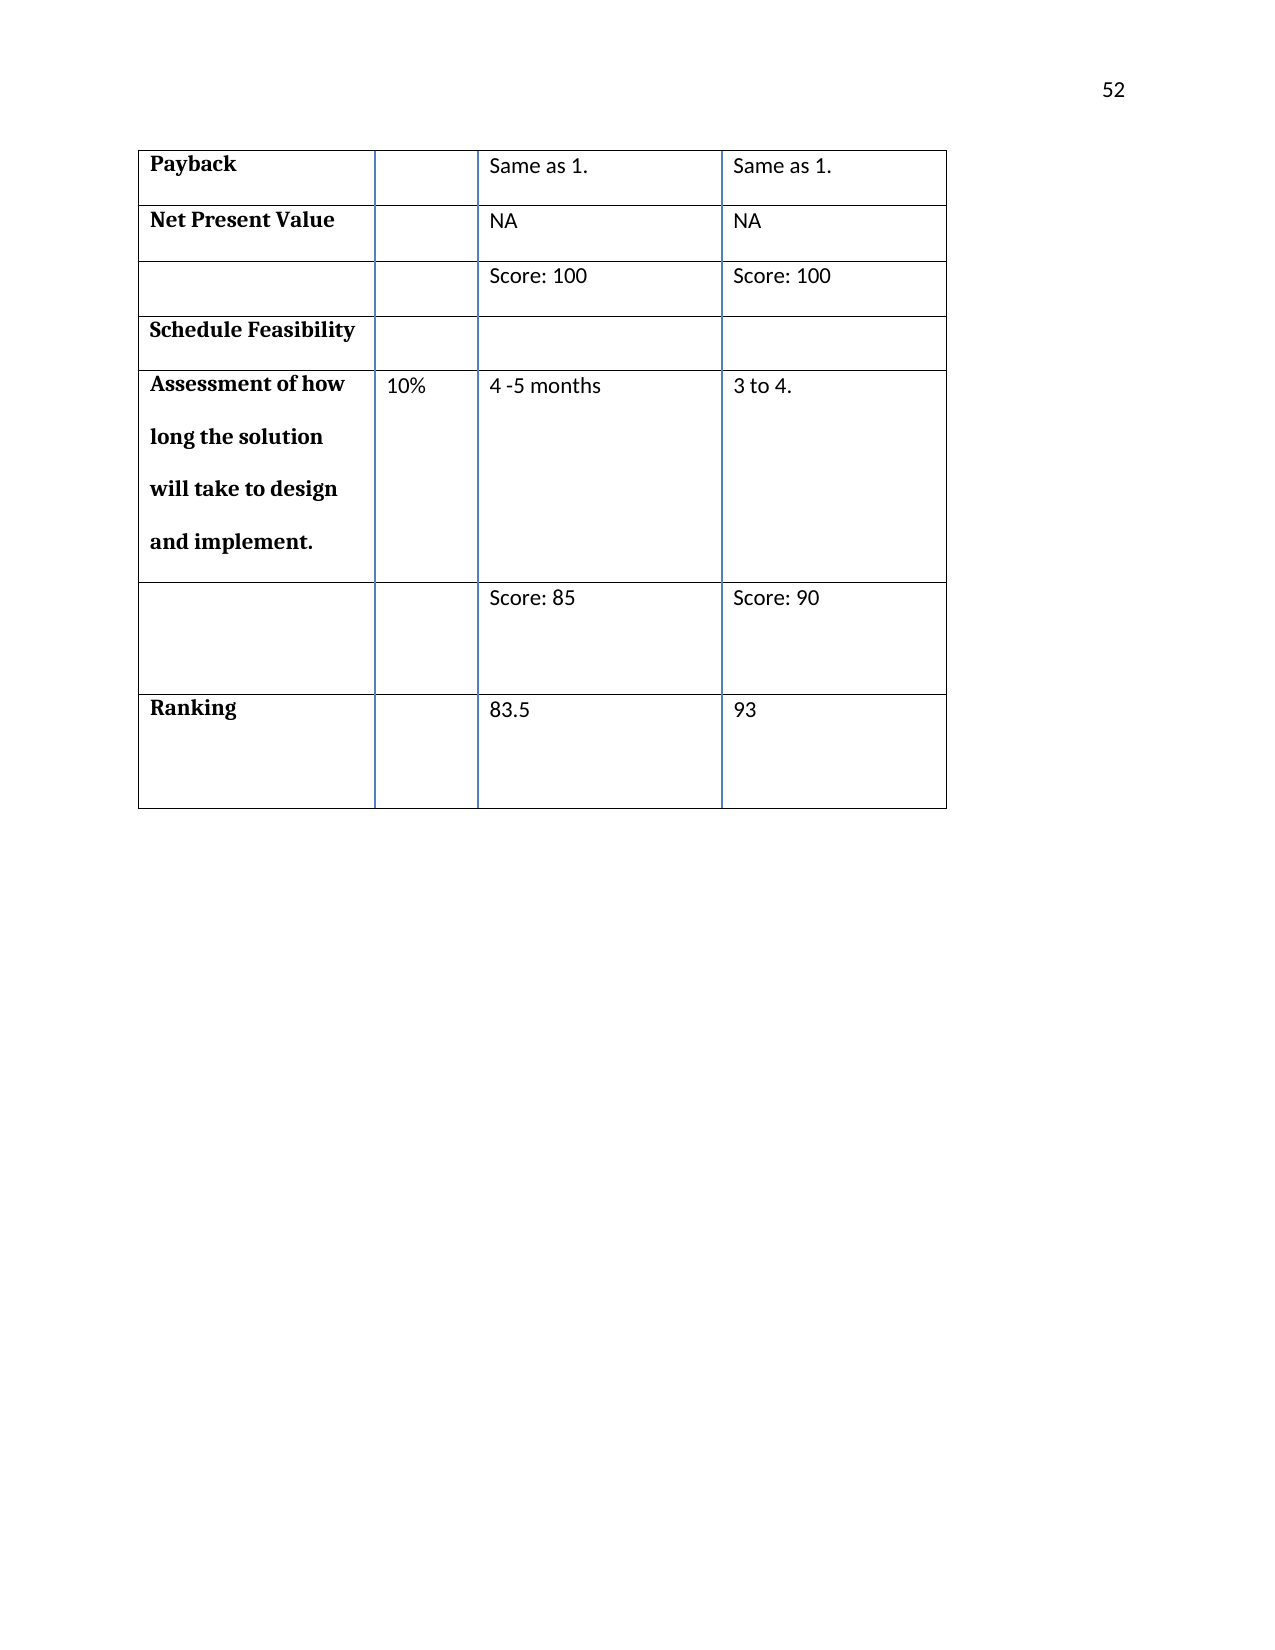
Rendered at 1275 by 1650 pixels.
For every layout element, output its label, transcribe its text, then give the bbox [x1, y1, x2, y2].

table_cell 3 to 4. [723, 371, 946, 582]
table_cell Same as 1. [723, 151, 946, 205]
table_cell Net Present Value [139, 206, 374, 261]
table_cell [376, 695, 477, 808]
table_cell NA [479, 206, 721, 261]
table_cell 4 -5 months [479, 371, 721, 582]
table_cell NA [723, 206, 946, 261]
table_cell [376, 206, 477, 261]
table_cell Same as 1. [479, 151, 721, 205]
table_cell Assessment of how long the solution will take to design and implement. [139, 371, 374, 582]
table_cell [723, 317, 946, 370]
table_cell [139, 583, 374, 694]
table_cell [376, 151, 477, 205]
table_cell 83.5 [479, 695, 721, 808]
table_cell [376, 262, 477, 316]
table_cell [376, 317, 477, 370]
table_cell Ranking [139, 695, 374, 808]
table_cell Score: 100 [723, 262, 946, 316]
table_cell Score: 100 [479, 262, 721, 316]
table_cell [139, 262, 374, 316]
table_cell Payback [139, 151, 374, 205]
table_cell [376, 583, 477, 694]
table_cell Schedule Feasibility [139, 317, 374, 370]
table_cell [479, 317, 721, 370]
table_cell 10% [376, 371, 477, 582]
table_cell Score: 85 [479, 583, 721, 694]
table_cell 93 [723, 695, 946, 808]
table_cell Score: 90 [723, 583, 946, 694]
